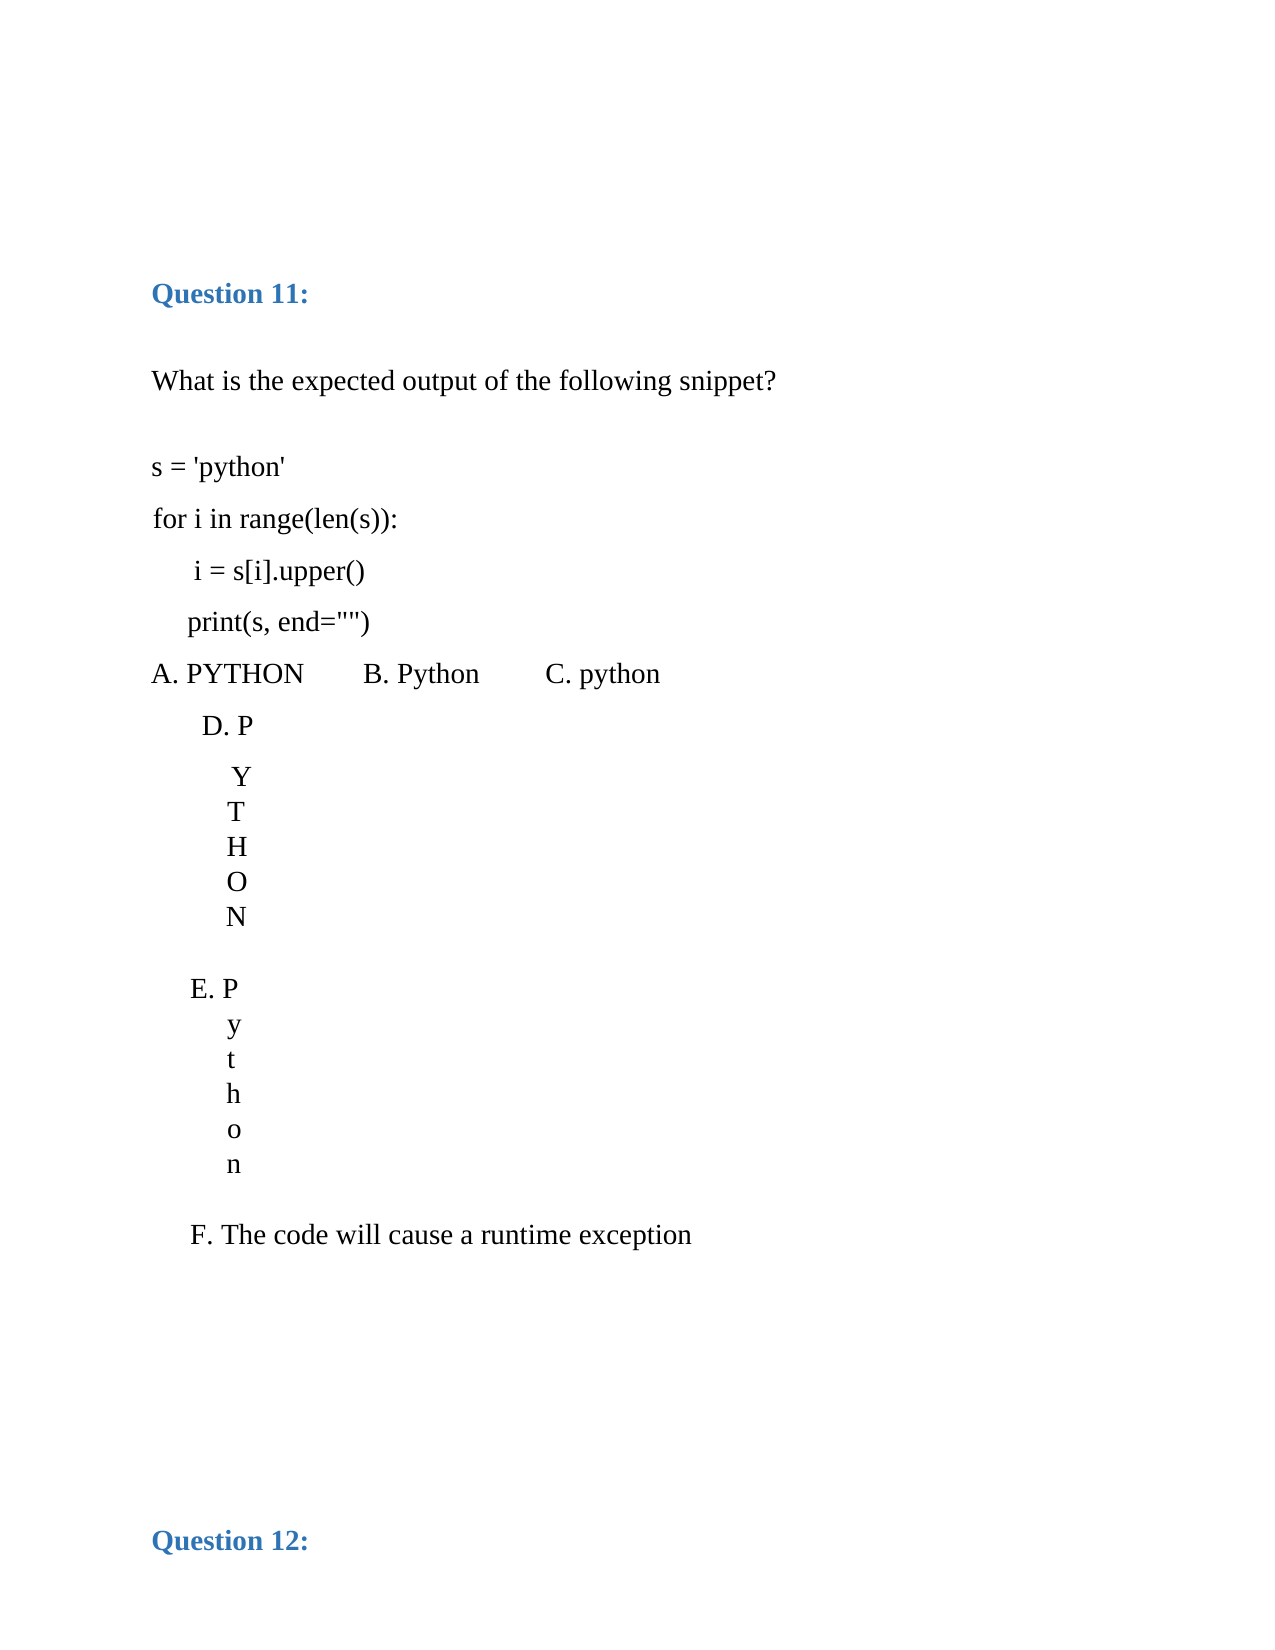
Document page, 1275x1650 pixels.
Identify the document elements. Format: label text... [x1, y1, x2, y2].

text h [226, 1076, 1125, 1109]
text F. The code will cause a runtime exception [190, 1217, 1125, 1251]
text t [227, 1041, 1125, 1074]
text o [227, 1111, 1125, 1144]
text A. PYTHON B. Python C. python [151, 656, 1125, 689]
text y [227, 1006, 1125, 1039]
text for i in range(len(s)): [153, 501, 1125, 535]
text H [226, 829, 1125, 863]
text print(s, end="") [151, 604, 1125, 638]
text s = 'python' [151, 449, 1125, 483]
text E. P [190, 971, 1125, 1004]
text Y [151, 759, 1125, 793]
text T [227, 794, 1125, 828]
text N [226, 899, 1125, 933]
text D. P [151, 708, 1125, 741]
text O [226, 864, 1125, 898]
text Question 12: [151, 1523, 1125, 1557]
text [151, 363, 1125, 396]
text Question 11: [151, 276, 1125, 310]
text i = s[i].upper() [150, 553, 1125, 586]
text n [226, 1146, 1125, 1179]
